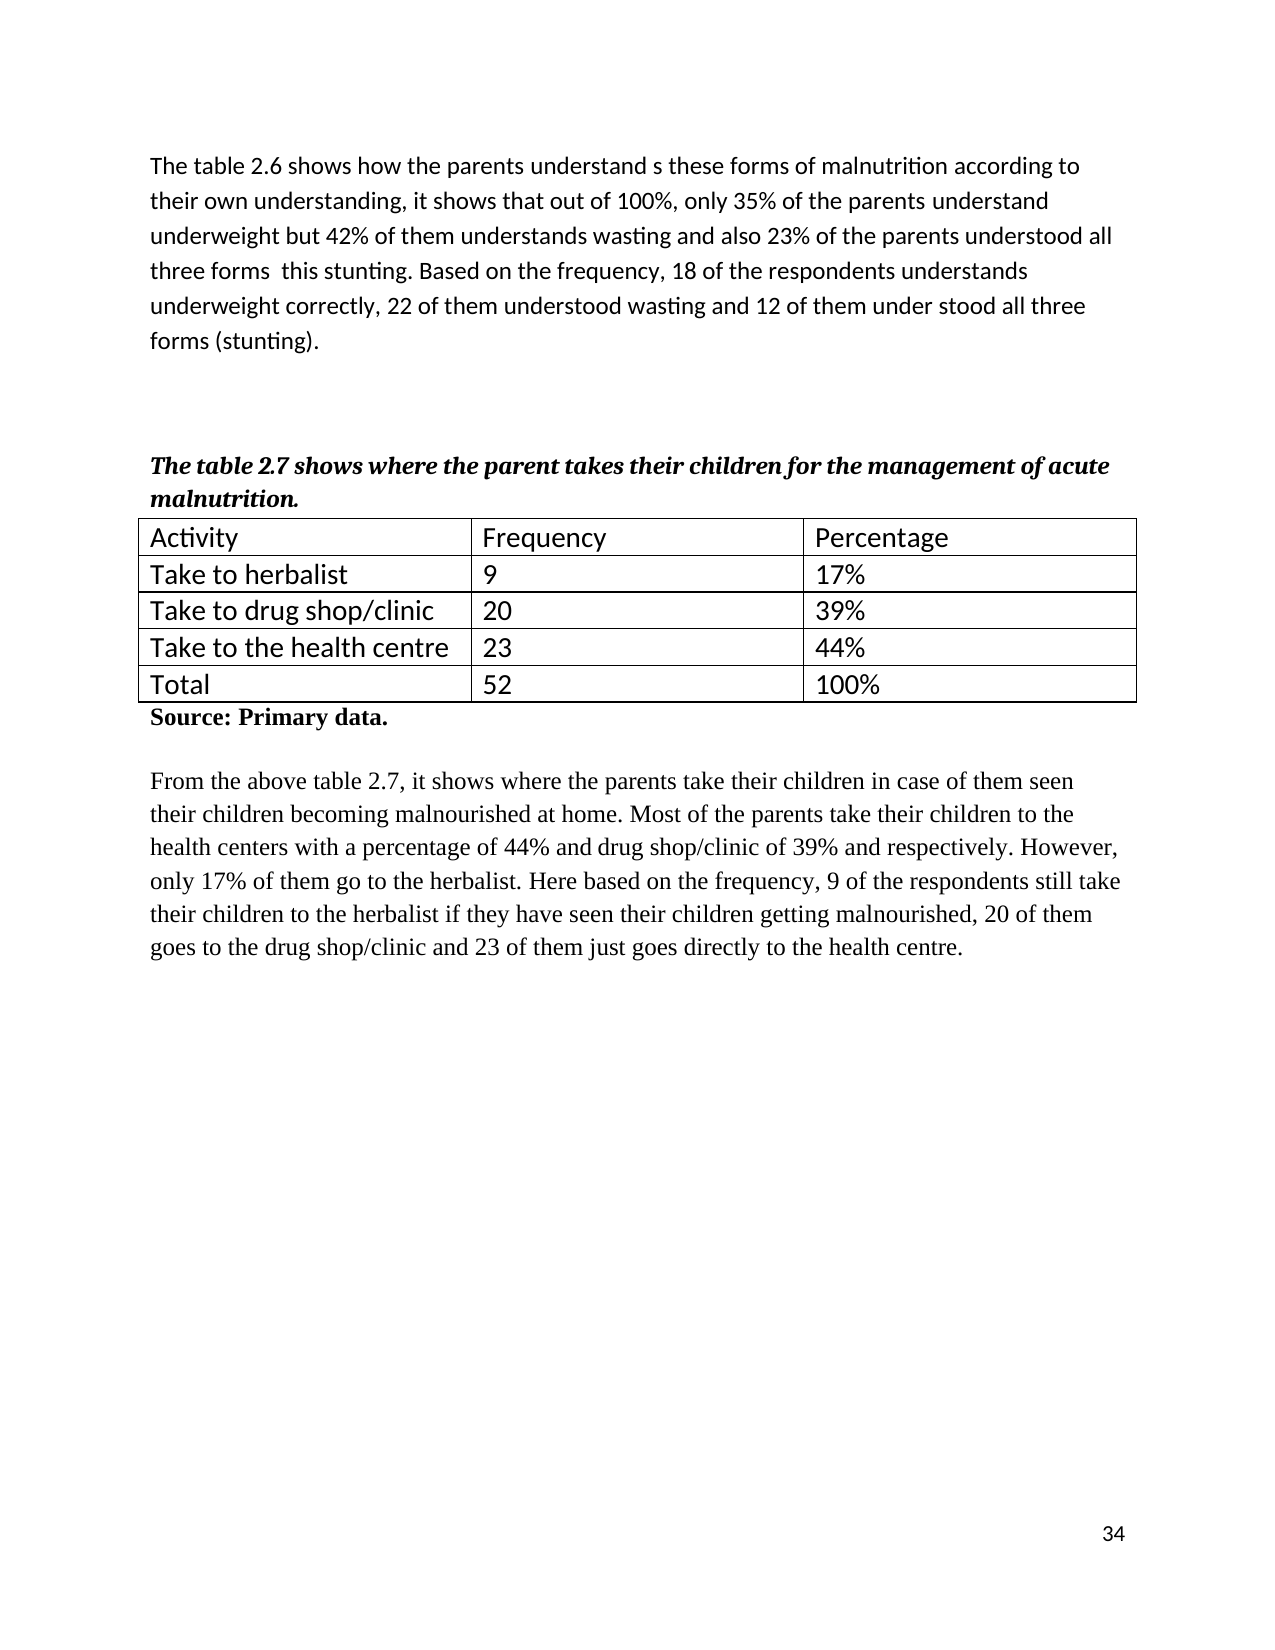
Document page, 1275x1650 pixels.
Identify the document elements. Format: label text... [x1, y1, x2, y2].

table_cell 44% [804, 629, 1136, 665]
table_cell 100% [804, 666, 1136, 701]
table_cell Take to herbalist [139, 556, 471, 591]
table_cell 20 [472, 593, 803, 628]
table_cell Take to the health centre [139, 629, 471, 665]
subtitle The table 2.7 shows where the parent takes their children for the management of acute malnutrition. [150, 452, 1125, 514]
text The table 2.6 shows how the parents understand s these forms of malnutrition according to their own understanding, it shows that out of 100%, only 35% of the parents understand underweight but 42% of them understands wasting and also 23% of the parents understood all three forms this stunting. Based on the frequency, 18 of the respondents understands underweight correctly, 22 of them understood wasting and 12 of them under stood all three forms (stunting). [150, 150, 1125, 356]
table_header Percentage [804, 519, 1136, 555]
table_cell Total [139, 666, 471, 701]
text From the above table 2.7, it shows where the parents take their children in case of them seen their children becoming malnourished at home. Most of the parents take their children to the health centers with a percentage of 44% and drug shop/clinic of 39% and respectively. However, only 17% of them go to the herbalist. Here based on the frequency, 9 of the respondents still take their children to the herbalist if they have seen their children getting malnourished, 20 of them goes to the drug shop/clinic and 23 of them just goes directly to the health centre. [150, 766, 1125, 961]
table_cell 39% [804, 593, 1136, 628]
table_header Activity [139, 519, 471, 555]
table_cell 23 [472, 629, 803, 665]
table_cell 9 [472, 556, 803, 591]
text Source: Primary data. [150, 703, 1125, 731]
table_cell Take to drug shop/clinic [139, 593, 471, 628]
table_header Frequency [472, 519, 803, 555]
table_cell 17% [804, 556, 1136, 591]
table_cell 52 [472, 666, 803, 701]
